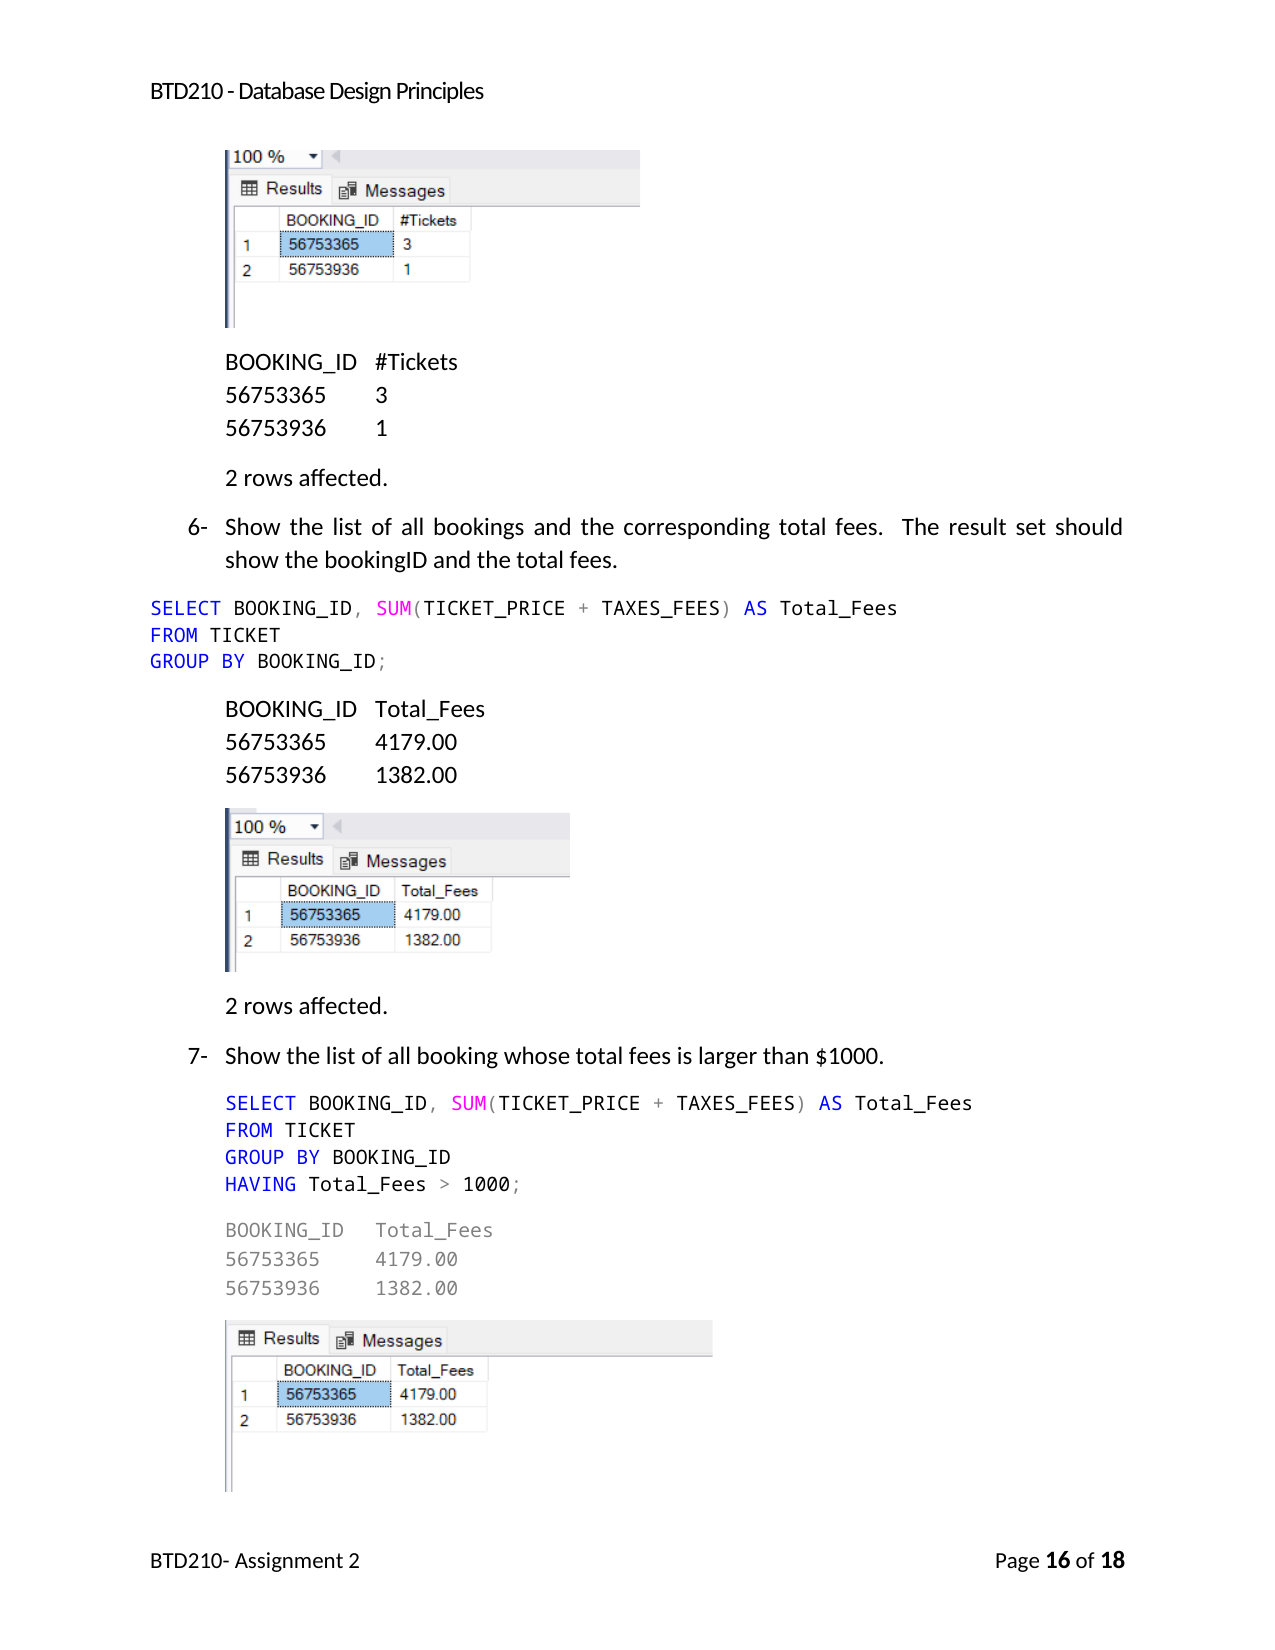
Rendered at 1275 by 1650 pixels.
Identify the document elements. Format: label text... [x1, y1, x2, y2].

picture [225, 808, 570, 972]
list FROM TICKET [225, 1116, 1125, 1143]
list 56753936 1382.00 [225, 759, 1125, 790]
text SELECT BOOKING_ID, SUM(TICKET_PRICE + TAXES_FEES) AS Total_Fees [150, 594, 1125, 621]
list Show the list of all booking whose total fees is larger than $1000. [187, 1040, 1125, 1070]
list 56753365 3 [225, 379, 1125, 410]
list SELECT BOOKING_ID, SUM(TICKET_PRICE + TAXES_FEES) AS Total_Fees [225, 1089, 1125, 1116]
list BOOKING_ID Total_Fees [225, 1216, 1125, 1243]
list GROUP BY BOOKING_ID [225, 1143, 1125, 1170]
list 2 rows affected. [225, 990, 1125, 1021]
text FROM TICKET [150, 621, 1125, 648]
picture [225, 1320, 713, 1492]
list 56753365 4179.00 [225, 1245, 1125, 1272]
list BOOKING_ID #Tickets [225, 346, 1125, 377]
list 56753365 4179.00 [225, 726, 1125, 757]
list BOOKING_ID Total_Fees [225, 693, 1125, 724]
picture [225, 150, 640, 328]
list Show the list of all bookings and the corresponding total fees. The result set should show the bookingID and the total fees. [187, 511, 1125, 575]
text GROUP BY BOOKING_ID; [150, 648, 1125, 675]
list 56753936 1382.00 [225, 1274, 1125, 1301]
list 56753936 1 [225, 412, 1125, 443]
list 2 rows affected. [225, 462, 1125, 492]
list HAVING Total_Fees > 1000; [225, 1170, 1125, 1197]
